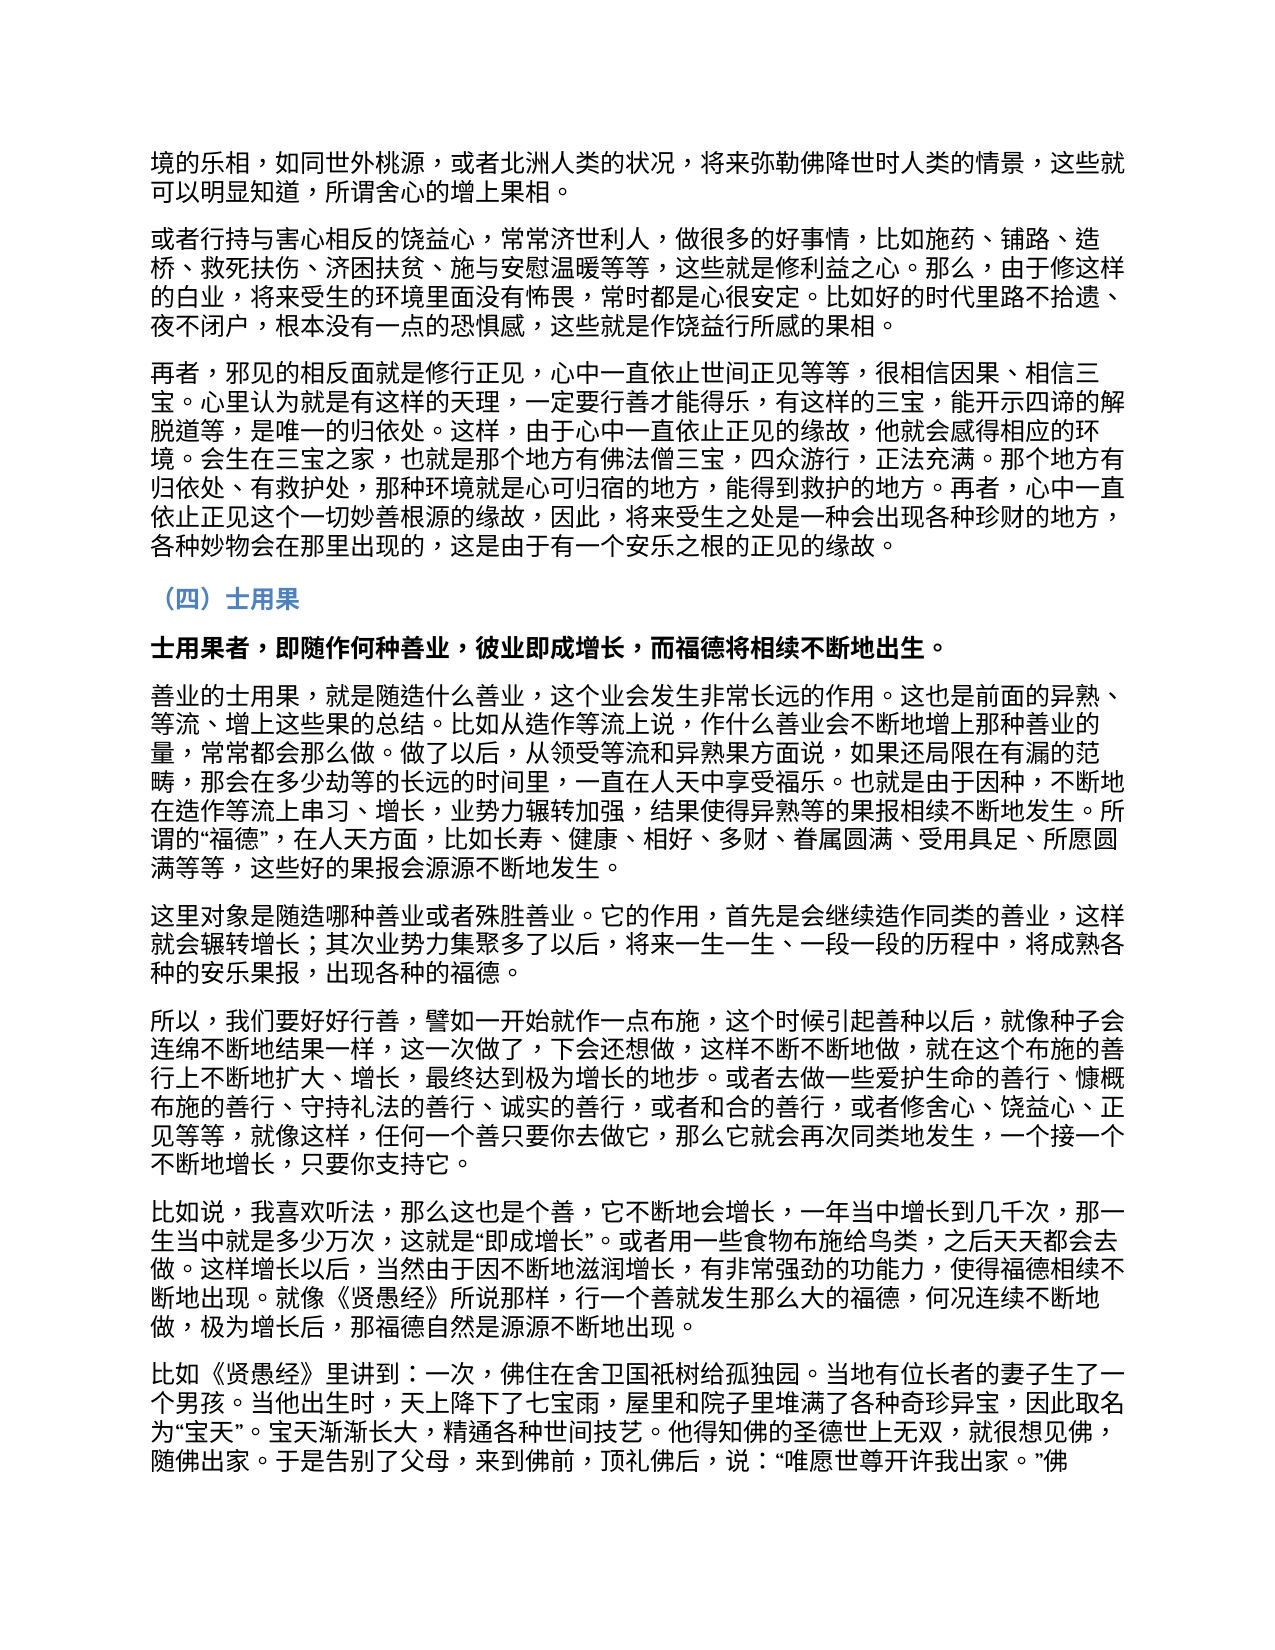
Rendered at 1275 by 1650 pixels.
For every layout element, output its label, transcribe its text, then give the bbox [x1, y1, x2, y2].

text 士用果者，即随作何种善业，彼业即成增长，而福德将相续不断地出生。 [150, 635, 1125, 664]
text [150, 1361, 1125, 1476]
text 善业的士用果，就是随造什么善业，这个业会发生非常长远的作用。这也是前面的异熟、等流、增上这些果的总结。比如从造作等流上说，作什么善业会不断地增上那种善业的量，常常都会那么做。做了以后，从领受等流和异熟果方面说，如果还局限在有漏的范畴，那会在多少劫等的长远的时间里，一直在人天中享受福乐。也就是由于因种，不断地在造作等流上串习、增长，业势力辗转加强，结果使得异熟等的果报相续不断地发生。所谓的“福德”，在人天方面，比如长寿、健康、相好、多财、眷属圆满、受用具足、所愿圆满等等，这些好的果报会源源不断地发生。 [150, 682, 1125, 884]
subtitle （四）士用果 [150, 582, 1125, 616]
text 或者行持与害心相反的饶益心，常常济世利人，做很多的好事情，比如施药、铺路、造桥、救死扶伤、济困扶贫、施与安慰温暖等等，这些就是修利益之心。那么，由于修这样的白业，将来受生的环境里面没有怖畏，常时都是心很安定。比如好的时代里路不拾遗、夜不闭户，根本没有一点的恐惧感，这些就是作饶益行所感的果相。 [150, 226, 1125, 341]
text 再者，邪见的相反面就是修行正见，心中一直依止世间正见等等，很相信因果、相信三宝。心里认为就是有这样的天理，一定要行善才能得乐，有这样的三宝，能开示四谛的解脱道等，是唯一的归依处。这样，由于心中一直依止正见的缘故，他就会感得相应的环境。会生在三宝之家，也就是那个地方有佛法僧三宝，四众游行，正法充满。那个地方有归依处、有救护处，那种环境就是心可归宿的地方，能得到救护的地方。再者，心中一直依止正见这个一切妙善根源的缘故，因此，将来受生之处是一种会出现各种珍财的地方，各种妙物会在那里出现的，这是由于有一个安乐之根的正见的缘故。 [150, 360, 1125, 561]
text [150, 150, 1125, 207]
text 这里对象是随造哪种善业或者殊胜善业。它的作用，首先是会继续造作同类的善业，这样就会辗转增长；其次业势力集聚多了以后，将来一生一生、一段一段的历程中，将成熟各种的安乐果报，出现各种的福德。 [150, 902, 1125, 989]
text 比如说，我喜欢听法，那么这也是个善，它不断地会增长，一年当中增长到几千次，那一生当中就是多少万次，这就是“即成增长”。或者用一些食物布施给鸟类，之后天天都会去做。这样增长以后，当然由于因不断地滋润增长，有非常强劲的功能力，使得福德相续不断地出现。就像《贤愚经》所说那样，行一个善就发生那么大的福德，何况连续不断地做，极为增长后，那福德自然是源源不断地出现。 [150, 1199, 1125, 1342]
text 所以，我们要好好行善，譬如一开始就作一点布施，这个时候引起善种以后，就像种子会连绵不断地结果一样，这一次做了，下会还想做，这样不断不断地做，就在这个布施的善行上不断地扩大、增长，最终达到极为增长的地步。或者去做一些爱护生命的善行、慷概布施的善行、守持礼法的善行、诚实的善行，或者和合的善行，或者修舍心、饶益心、正见等等，就像这样，任何一个善只要你去做它，那么它就会再次同类地发生，一个接一个不断地增长，只要你支持它。 [150, 1007, 1125, 1180]
